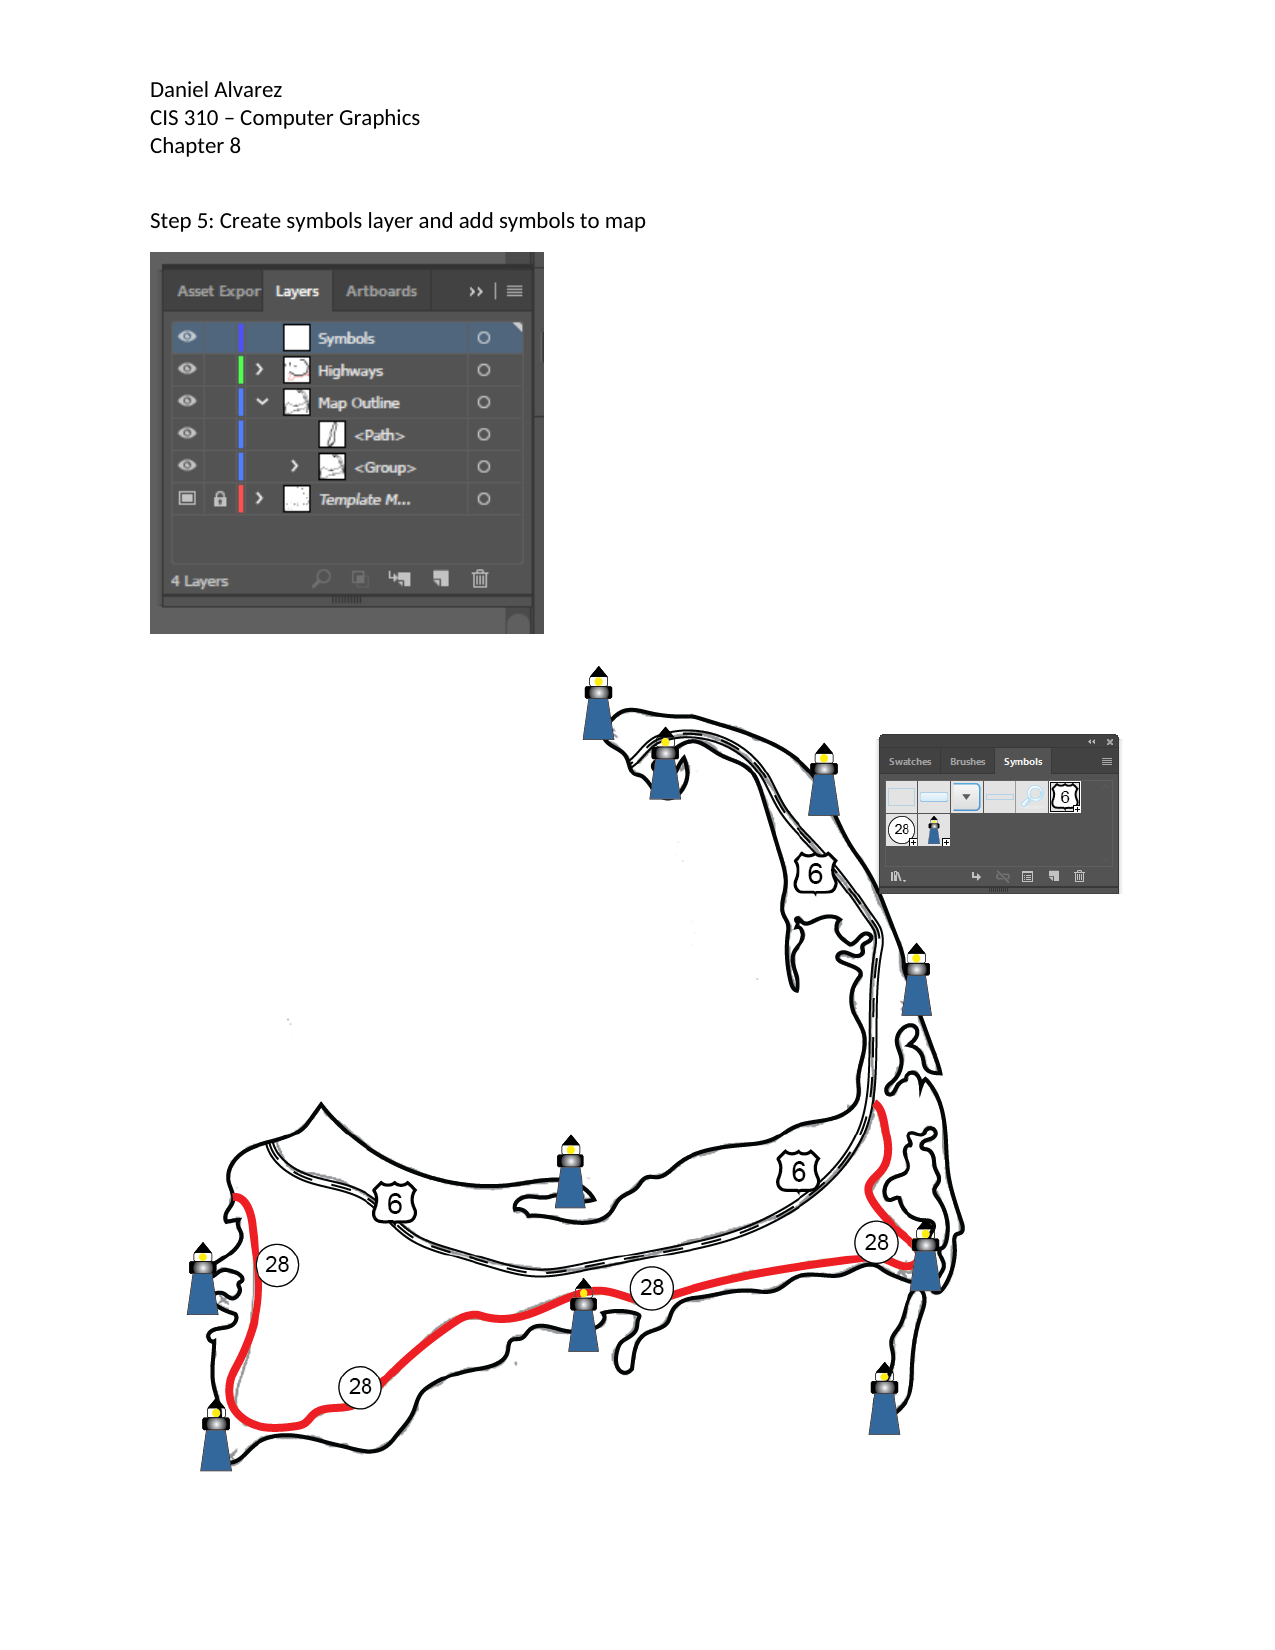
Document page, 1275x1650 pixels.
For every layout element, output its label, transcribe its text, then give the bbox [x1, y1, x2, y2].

picture [150, 252, 544, 634]
picture [150, 652, 1124, 1497]
text Step 5: Create symbols layer and add symbols to map [150, 206, 1125, 234]
